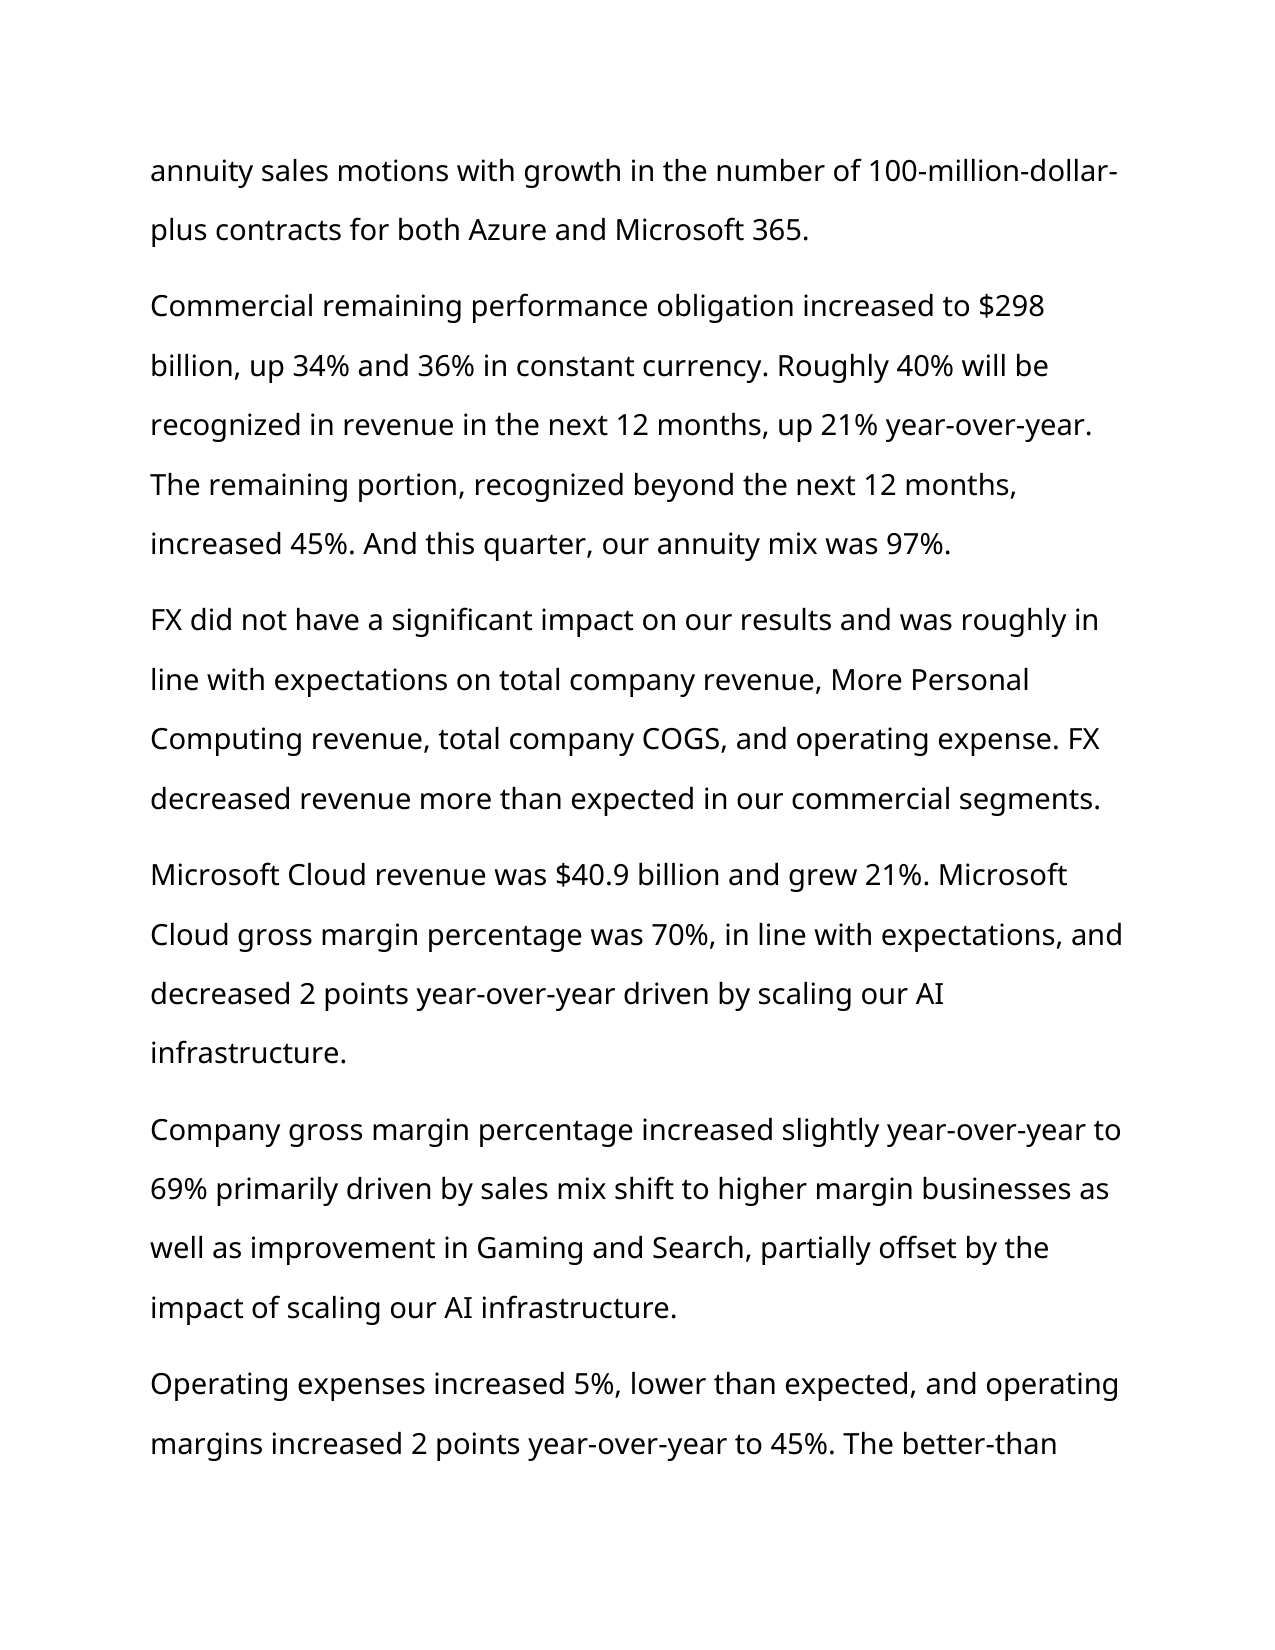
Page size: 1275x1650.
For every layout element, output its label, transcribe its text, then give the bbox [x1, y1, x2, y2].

text Company gross margin percentage increased slightly year-over-year to 69% primarily driven by sales mix shift to higher margin businesses as well as improvement in Gaming and Search, partially offset by the impact of scaling our AI infrastructure. [150, 1109, 1125, 1327]
text FX did not have a significant impact on our results and was roughly in line with expectations on total company revenue, More Personal Computing revenue, total company COGS, and operating expense. FX decreased revenue more than expected in our commercial segments. [150, 600, 1125, 818]
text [150, 1363, 1125, 1463]
text Commercial remaining performance obligation increased to $298 billion, up 34% and 36% in constant currency. Roughly 40% will be recognized in revenue in the next 12 months, up 21% year-over-year. The remaining portion, recognized beyond the next 12 months, increased 45%. And this quarter, our annuity mix was 97%. [150, 286, 1125, 563]
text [150, 150, 1125, 249]
text Microsoft Cloud revenue was $40.9 billion and grew 21%. Microsoft Cloud gross margin percentage was 70%, in line with expectations, and decreased 2 points year-over-year driven by scaling our AI infrastructure. [150, 854, 1125, 1072]
